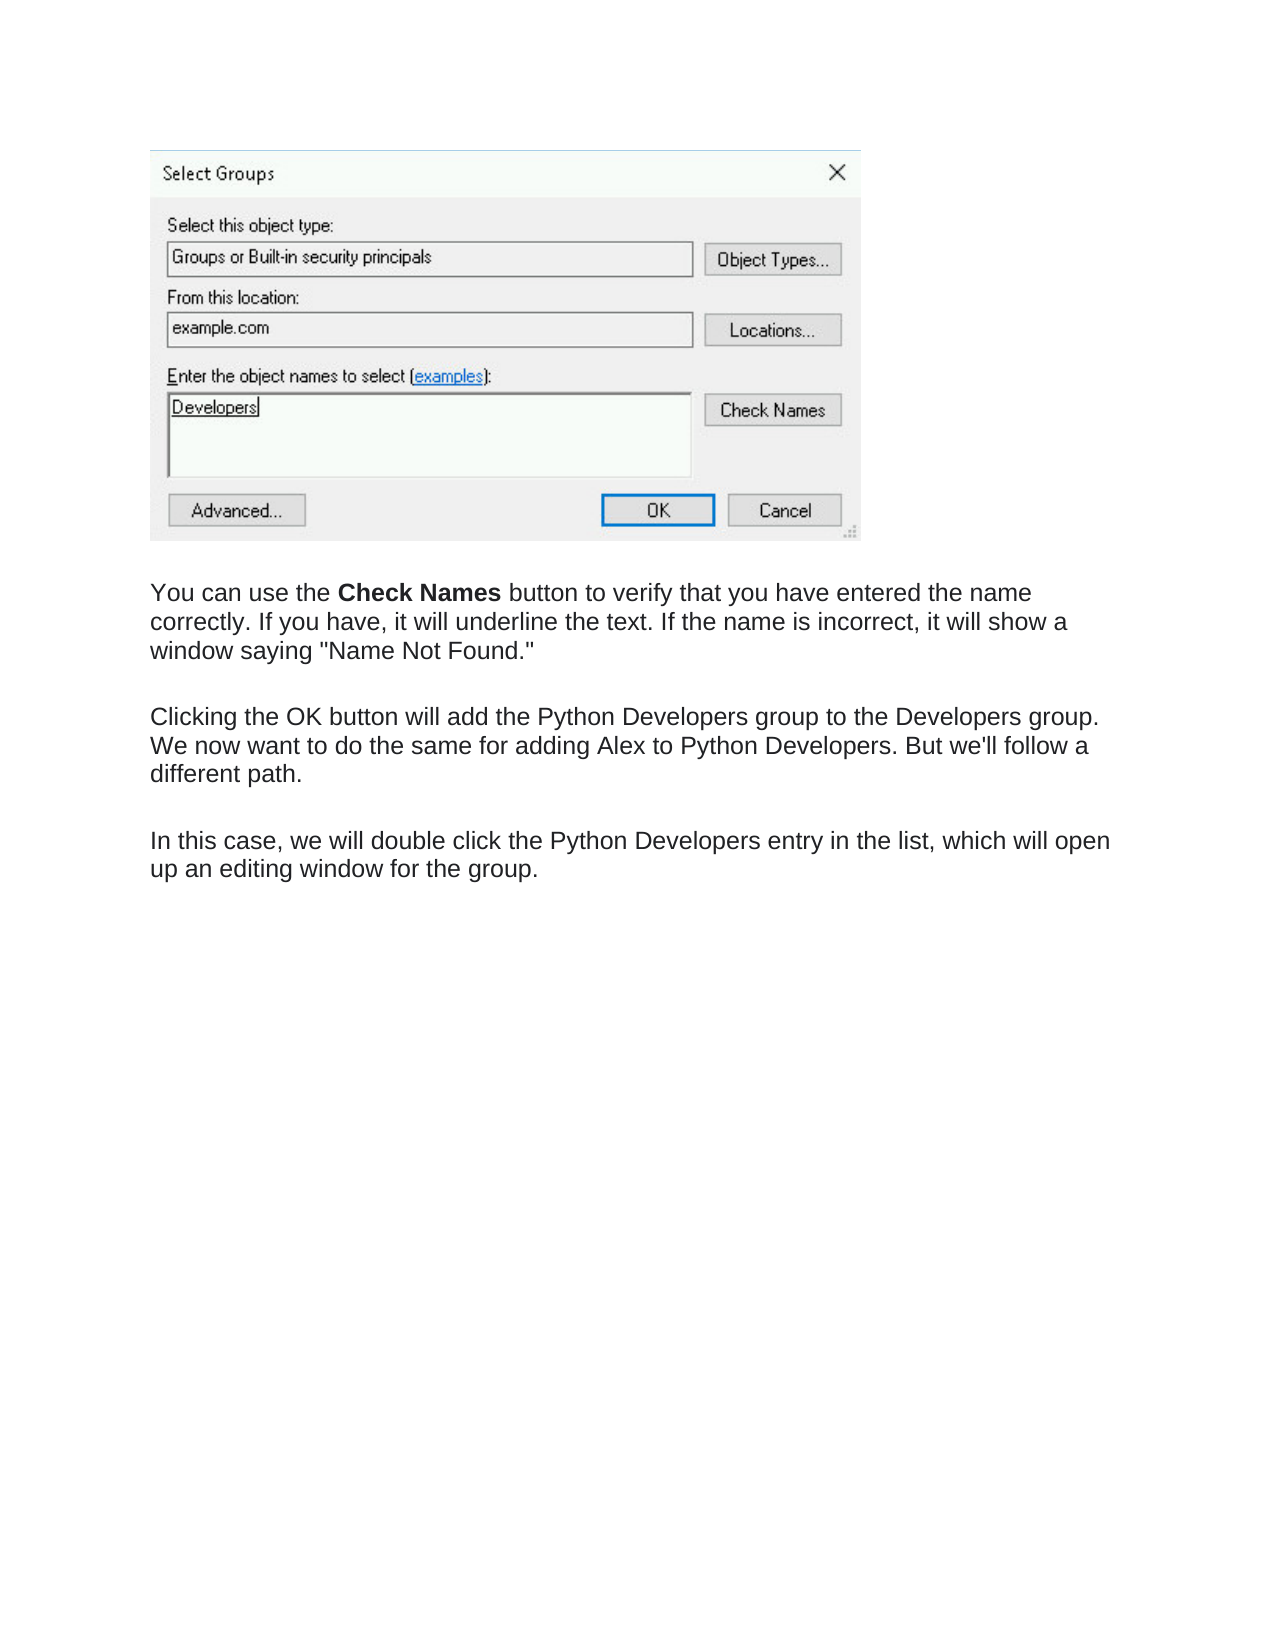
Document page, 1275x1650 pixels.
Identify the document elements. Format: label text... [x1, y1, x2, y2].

text In this case, we will double click the Python Developers entry in the list, which will open up an editing window for the group. [150, 826, 1125, 883]
text You can use the Check Names button to verify that you have entered the name correctly. If you have, it will underline the text. If the name is incorrect, it will show a window saying "Name Not Found." [150, 578, 1125, 664]
text Clicking the OK button will add the Python Developers group to the Developers group. We now want to do the same for adding Alex to Python Developers. But we'll follow a different path. [150, 702, 1125, 788]
picture [150, 150, 861, 541]
